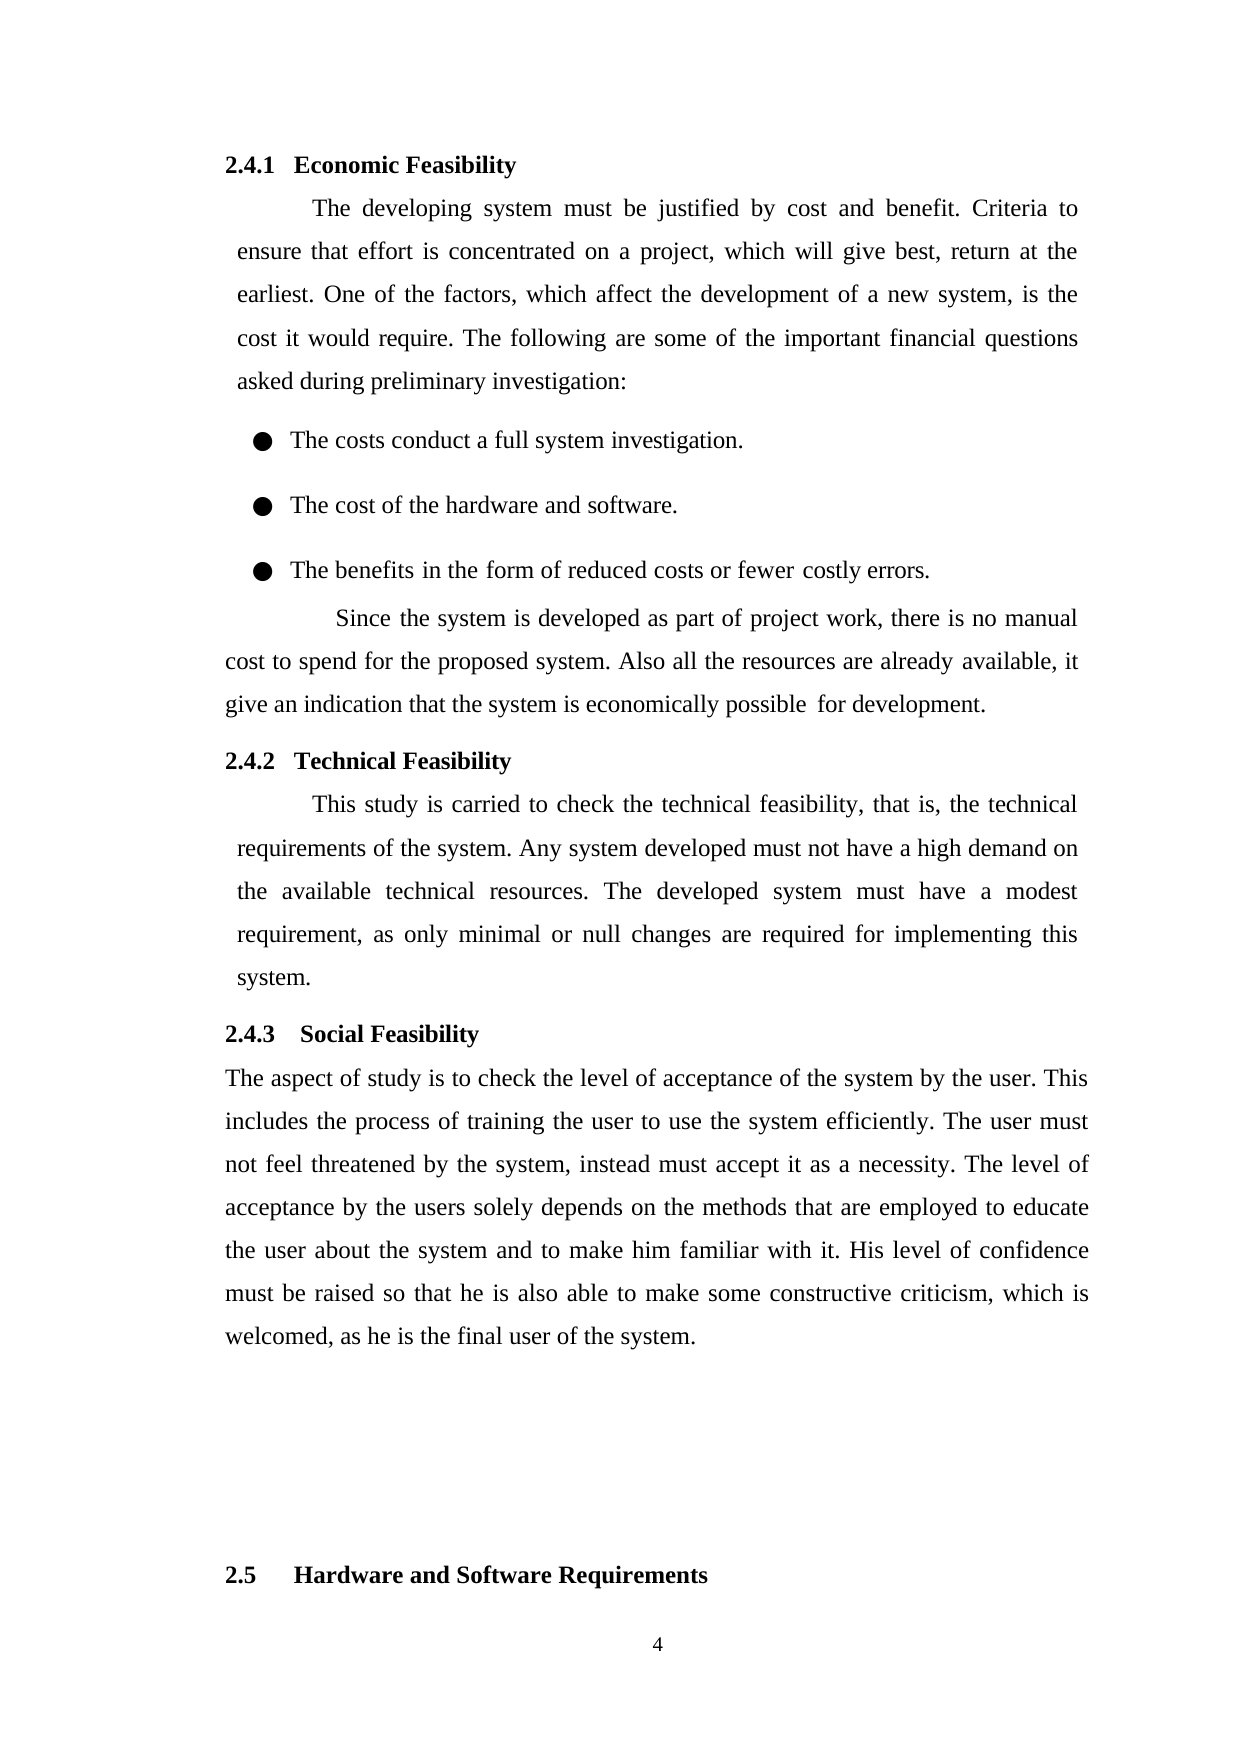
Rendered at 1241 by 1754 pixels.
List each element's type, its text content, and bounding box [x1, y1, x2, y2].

text 2.4.1 Economic Feasibility [225, 150, 1090, 179]
text 2.4.2 Technical Feasibility [225, 746, 1090, 775]
text The developing system must be justified by cost and benefit. Criteria to ensure that effort is concentrated on a project, which will give best, return at the earliest. One of the factors, which affect the development of a new system, is the cost it would require. The following are some of the important financial questions asked during preliminary investigation: [237, 193, 1078, 394]
text 2.4.3 Social Feasibility [225, 1019, 1090, 1048]
list The benefits in the form of reduced costs or fewer costly errors. [252, 552, 1078, 586]
text The aspect of study is to check the level of acceptance of the system by the user. This includes the process of training the user to use the system efficiently. The user must not feel threatened by the system, instead must accept it as a necessity. The level of acceptance by the users solely depends on the methods that are employed to educate the user about the system and to make him familiar with it. His level of confidence must be raised so that he is also able to make some constructive criticism, which is welcomed, as he is the final user of the system. [225, 1063, 1090, 1350]
list The costs conduct a full system investigation. [252, 421, 1078, 455]
list The cost of the hardware and software. [252, 487, 1078, 521]
text Since the system is developed as part of project work, there is no manual cost to spend for the proposed system. Also all the resources are already available, it give an indication that the system is economically possible for development. [225, 603, 1078, 718]
text This study is carried to check the technical feasibility, that is, the technical requirements of the system. Any system developed must not have a high demand on the available technical resources. The developed system must have a modest requirement, as only minimal or null changes are required for implementing this system. [237, 789, 1078, 991]
text 2.5 Hardware and Software Requirements [225, 1561, 1090, 1589]
